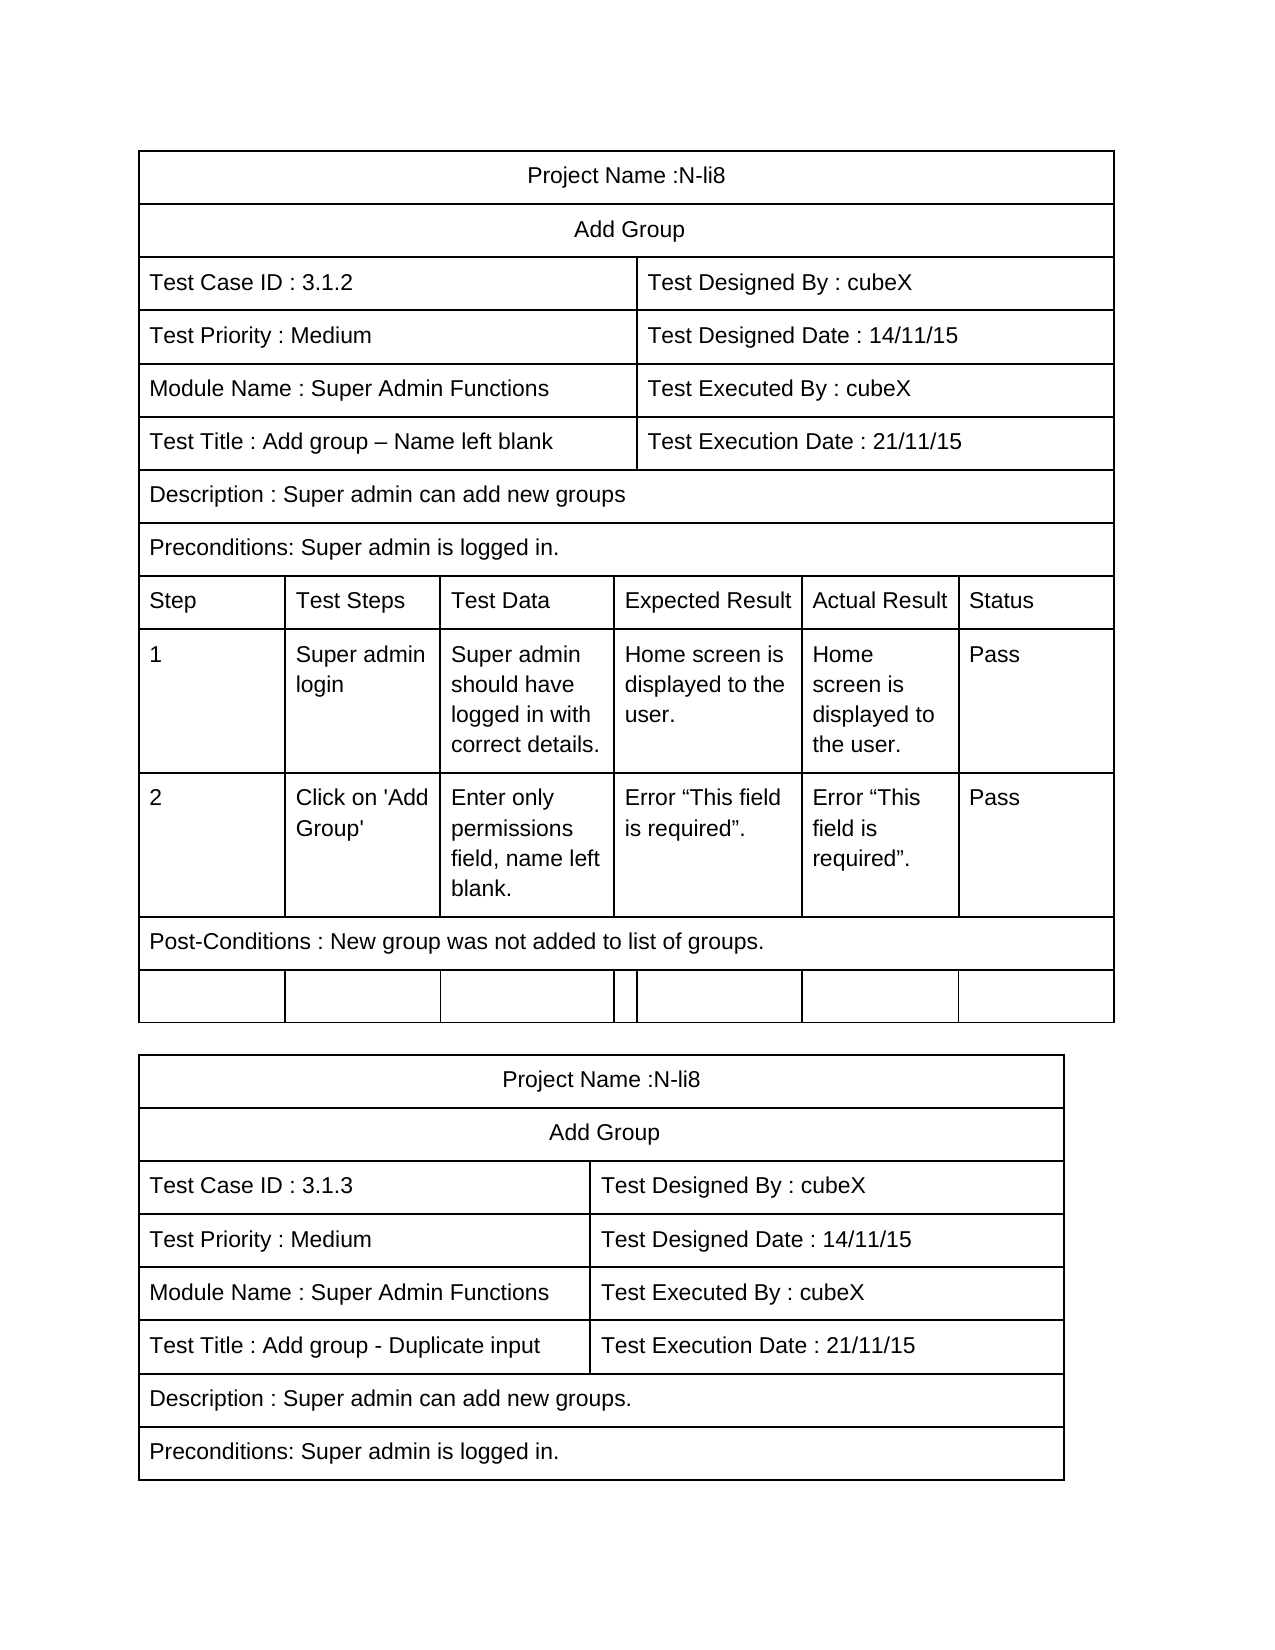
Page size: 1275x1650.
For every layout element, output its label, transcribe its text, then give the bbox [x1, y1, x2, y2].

table_cell Test Designed Date : 14/11/15 [638, 311, 1113, 362]
table_cell Test Priority : Medium [140, 311, 636, 362]
table_cell Preconditions: Super admin is logged in. [140, 1428, 1063, 1479]
table_cell Actual Result [803, 577, 958, 628]
table_cell Home screen is displayed to the user. [803, 630, 958, 772]
table_cell Test Executed By : cubeX [591, 1268, 1063, 1319]
table_cell Module Name : Super Admin Functions [140, 1268, 589, 1319]
table_cell Module Name : Super Admin Functions [140, 365, 636, 416]
table_header Project Name :N-li8 [140, 1056, 1063, 1107]
table_cell Home screen is displayed to the user. [615, 630, 801, 772]
table_cell [803, 971, 958, 1022]
table_cell Test Title : Add group - Duplicate input [140, 1321, 589, 1372]
table_cell Error “This field is required”. [803, 774, 958, 916]
table_cell 1 [140, 630, 284, 772]
table_cell [959, 971, 1113, 1022]
table_cell [615, 971, 636, 1022]
table_cell 2 [140, 774, 284, 916]
table_cell Error “This field is required”. [615, 774, 801, 916]
table_cell Preconditions: Super admin is logged in. [140, 524, 1113, 575]
table_cell [638, 971, 801, 1022]
table_cell Test Designed Date : 14/11/15 [591, 1215, 1063, 1266]
table_header Project Name :N-li8 [140, 152, 1113, 203]
table_cell Test Case ID : 3.1.3 [140, 1162, 589, 1213]
table_cell Pass [960, 630, 1113, 772]
table_cell Test Designed By : cubeX [591, 1162, 1063, 1213]
table_cell Test Data [441, 577, 613, 628]
table_cell Description : Super admin can add new groups. [140, 1375, 1063, 1426]
table_cell Status [960, 577, 1113, 628]
table_cell Super admin login [286, 630, 439, 772]
table_cell Post-Conditions : New group was not added to list of groups. [140, 918, 1113, 969]
table_cell Test Priority : Medium [140, 1215, 589, 1266]
table_cell Test Execution Date : 21/11/15 [591, 1321, 1063, 1372]
table_cell Description : Super admin can add new groups [140, 471, 1113, 522]
table_cell Step [140, 577, 284, 628]
table_cell Click on 'Add Group' [286, 774, 439, 916]
table_cell Expected Result [615, 577, 801, 628]
table_cell [441, 971, 613, 1022]
table_cell Test Title : Add group – Name left blank [140, 418, 636, 469]
table_cell [286, 971, 440, 1022]
table_cell Add Group [140, 205, 1113, 256]
table_cell Enter only permissions field, name left blank. [441, 774, 613, 916]
table_cell Pass [960, 774, 1113, 916]
table_cell [140, 971, 284, 1022]
table_cell Test Executed By : cubeX [638, 365, 1113, 416]
table_cell Test Steps [286, 577, 439, 628]
table_cell Test Case ID : 3.1.2 [140, 258, 636, 309]
table_cell Add Group [140, 1109, 1063, 1160]
table_cell Test Designed By : cubeX [638, 258, 1113, 309]
table_cell Super admin should have logged in with correct details. [441, 630, 613, 772]
table_cell Test Execution Date : 21/11/15 [638, 418, 1113, 469]
